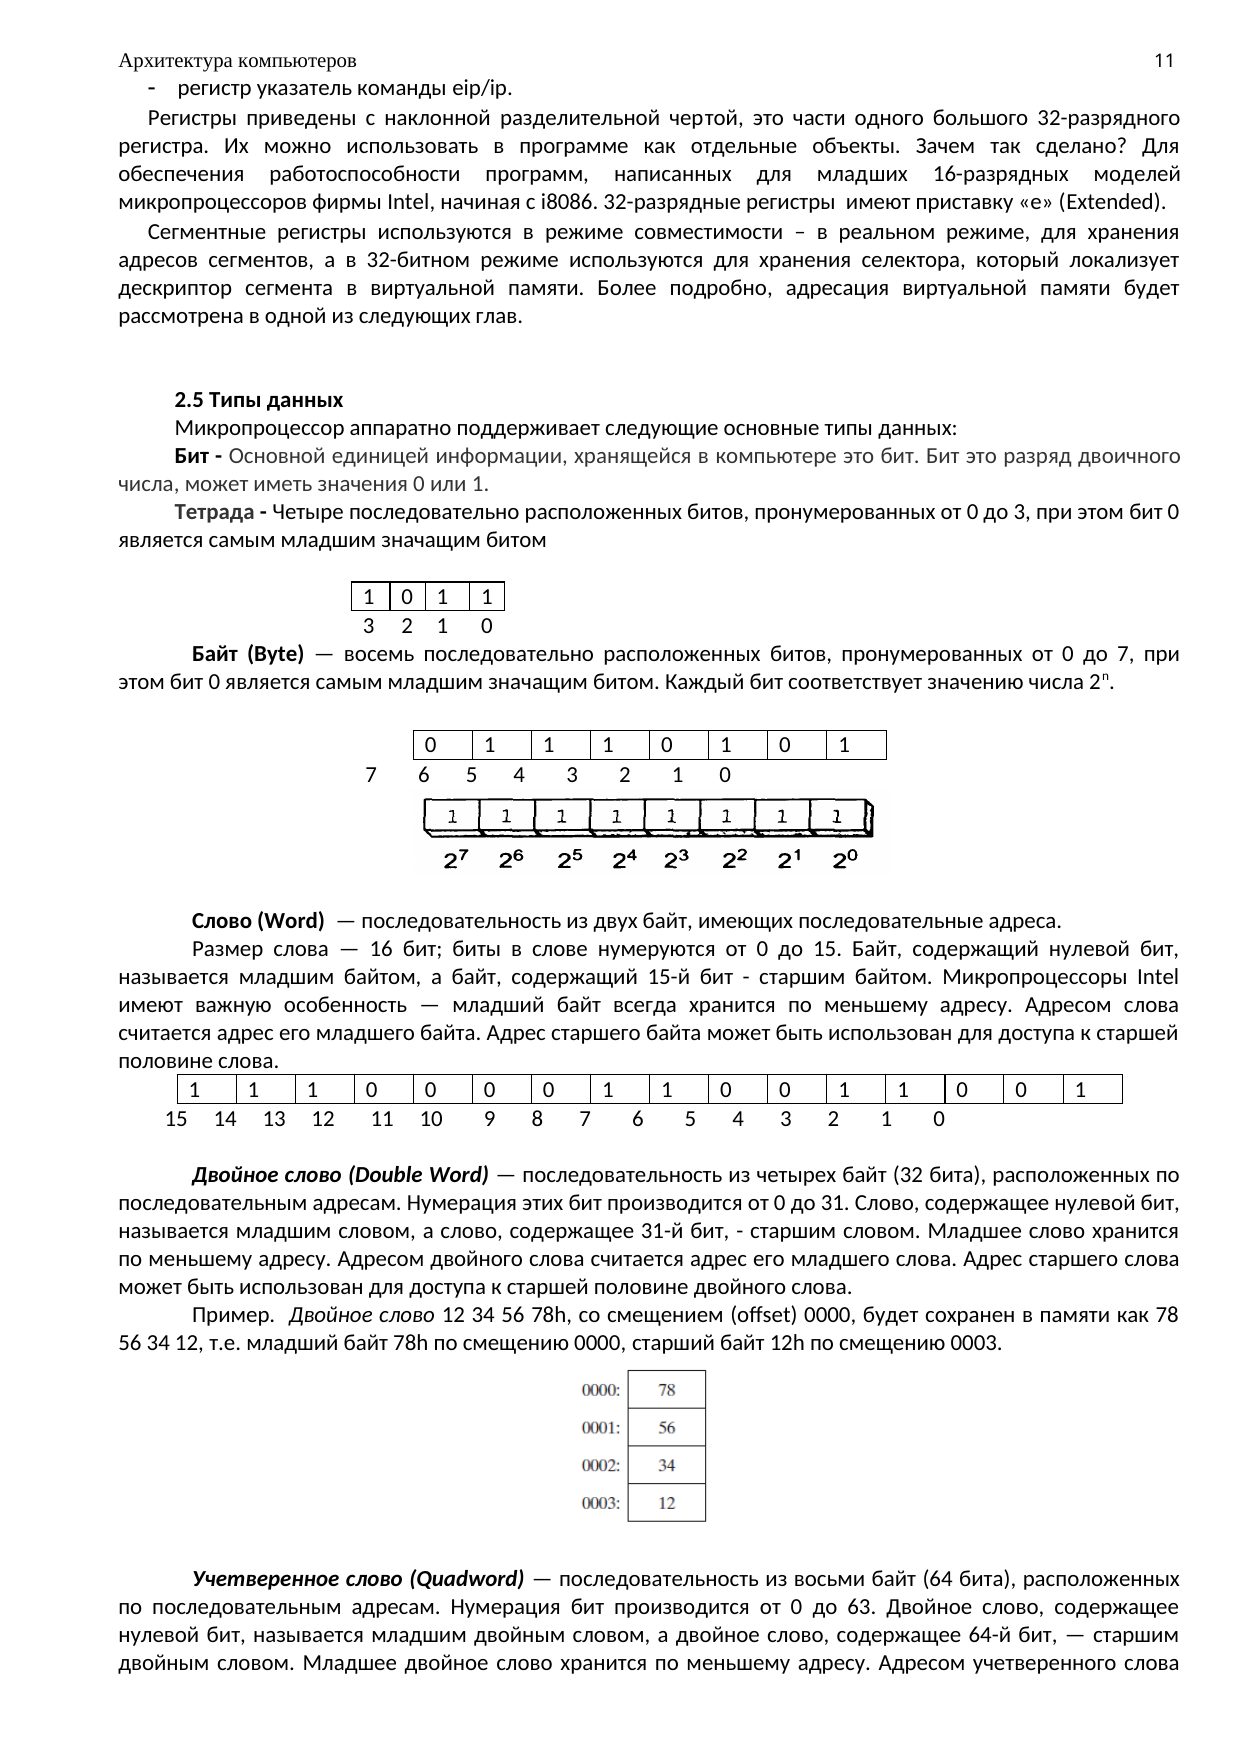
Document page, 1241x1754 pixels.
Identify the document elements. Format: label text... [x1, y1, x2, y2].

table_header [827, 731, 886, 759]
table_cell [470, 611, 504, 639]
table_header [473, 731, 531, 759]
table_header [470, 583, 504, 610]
text Регистры приведены с наклонной разделительной чертой, это части одного большого 32-разрядного регистра. Их можно использовать в программе как отдельные объекты. Зачем так сделано? Для обеспечения работоспособности программ, написанных для младших 16-разрядных моделей микропроцессоров фирмы Intel, начиная с i8086. 32-разрядные регистры имеют приставку «е» (Extended). [118, 103, 1181, 215]
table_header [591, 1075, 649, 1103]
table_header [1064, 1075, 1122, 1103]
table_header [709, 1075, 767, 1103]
text Размер слова — 16 бит; биты в слове нумеруются от 0 до 15. Байт, содержащий нулевой бит, называется младшим байтом, а байт, содержащий 15-й бит - старшим байтом. Микропроцессоры Intel имеют важную особенность — младший байт всегда хранится по меньшему адресу. Адресом слова считается адрес его младшего байта. Адрес старшего байта может быть использован для доступа к старшей половине слова. [118, 934, 1181, 1074]
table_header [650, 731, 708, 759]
text Байт (Byte) — восемь последовательно расположенных битов, пронумерованных от 0 до 7, при этом бит 0 является самым младшим значащим битом. Каждый бит соответствует значению числа 2n. [118, 639, 1181, 696]
text Слово (Word) — последовательность из двух байт, имеющих последовательные адреса. [192, 906, 1181, 934]
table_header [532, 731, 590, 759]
text 7 6 5 4 3 2 1 0 [118, 760, 1181, 788]
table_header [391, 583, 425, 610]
text Бит - Основной единицей информации, хранящейся в компьютере это бит. Бит это разряд двоичного числа, может иметь значения 0 или 1. [118, 441, 1181, 497]
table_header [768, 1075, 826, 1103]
text 2.5 Типы данных [118, 385, 1181, 413]
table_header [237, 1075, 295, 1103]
list регистр указатель команды eip/ip. [148, 73, 1181, 101]
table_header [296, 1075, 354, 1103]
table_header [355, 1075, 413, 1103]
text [118, 1564, 1181, 1676]
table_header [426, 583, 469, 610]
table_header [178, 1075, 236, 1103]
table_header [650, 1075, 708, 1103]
text Пример. Двойное слово 12 34 56 78h, со смещением (offset) 0000, будет сохранен в памяти как 78 56 34 12, т.е. младший байт 78h по смещению 0000, старший байт 12h по смещению 0003. [118, 1300, 1181, 1356]
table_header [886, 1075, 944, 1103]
text 15 14 13 12 11 10 9 8 7 6 5 4 3 2 1 0 [118, 1104, 1181, 1132]
text Микропроцессор аппаратно поддерживает следующие основные типы данных: [118, 413, 1181, 441]
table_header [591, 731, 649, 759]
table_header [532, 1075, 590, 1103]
text Сегментные регистры используются в режиме совместимости – в реальном режиме, для хранения адресов сегментов, а в 32-битном режиме используются для хранения селектора, который локализует дескриптор сегмента в виртуальной памяти. Более подробно, адресация виртуальной памяти будет рассмотрена в одной из следующих глав. [118, 217, 1181, 329]
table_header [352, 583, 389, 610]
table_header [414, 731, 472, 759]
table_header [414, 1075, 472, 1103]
text Двойное слово (Double Word) — последовательность из четырех байт (32 бита), расположенных по последовательным адресам. Нумерация этих бит производится от 0 до 31. Слово, содержащее нулевой бит, называется младшим словом, а слово, содержащее 31-й бит, - старшим словом. Младшее слово хранится по меньшему адресу. Адресом двойного слова считается адрес его младшего слова. Адрес старшего слова может быть использован для доступа к старшей половине двойного слова. [118, 1160, 1181, 1300]
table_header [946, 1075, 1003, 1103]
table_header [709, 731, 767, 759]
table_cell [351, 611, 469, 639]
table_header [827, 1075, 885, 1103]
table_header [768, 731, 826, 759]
text Тетрада - Четыре последовательно расположенных битов, пронумерованных от 0 до 3, при этом бит 0 является самым младшим значащим битом [118, 497, 1181, 553]
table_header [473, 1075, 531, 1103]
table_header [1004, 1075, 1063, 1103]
